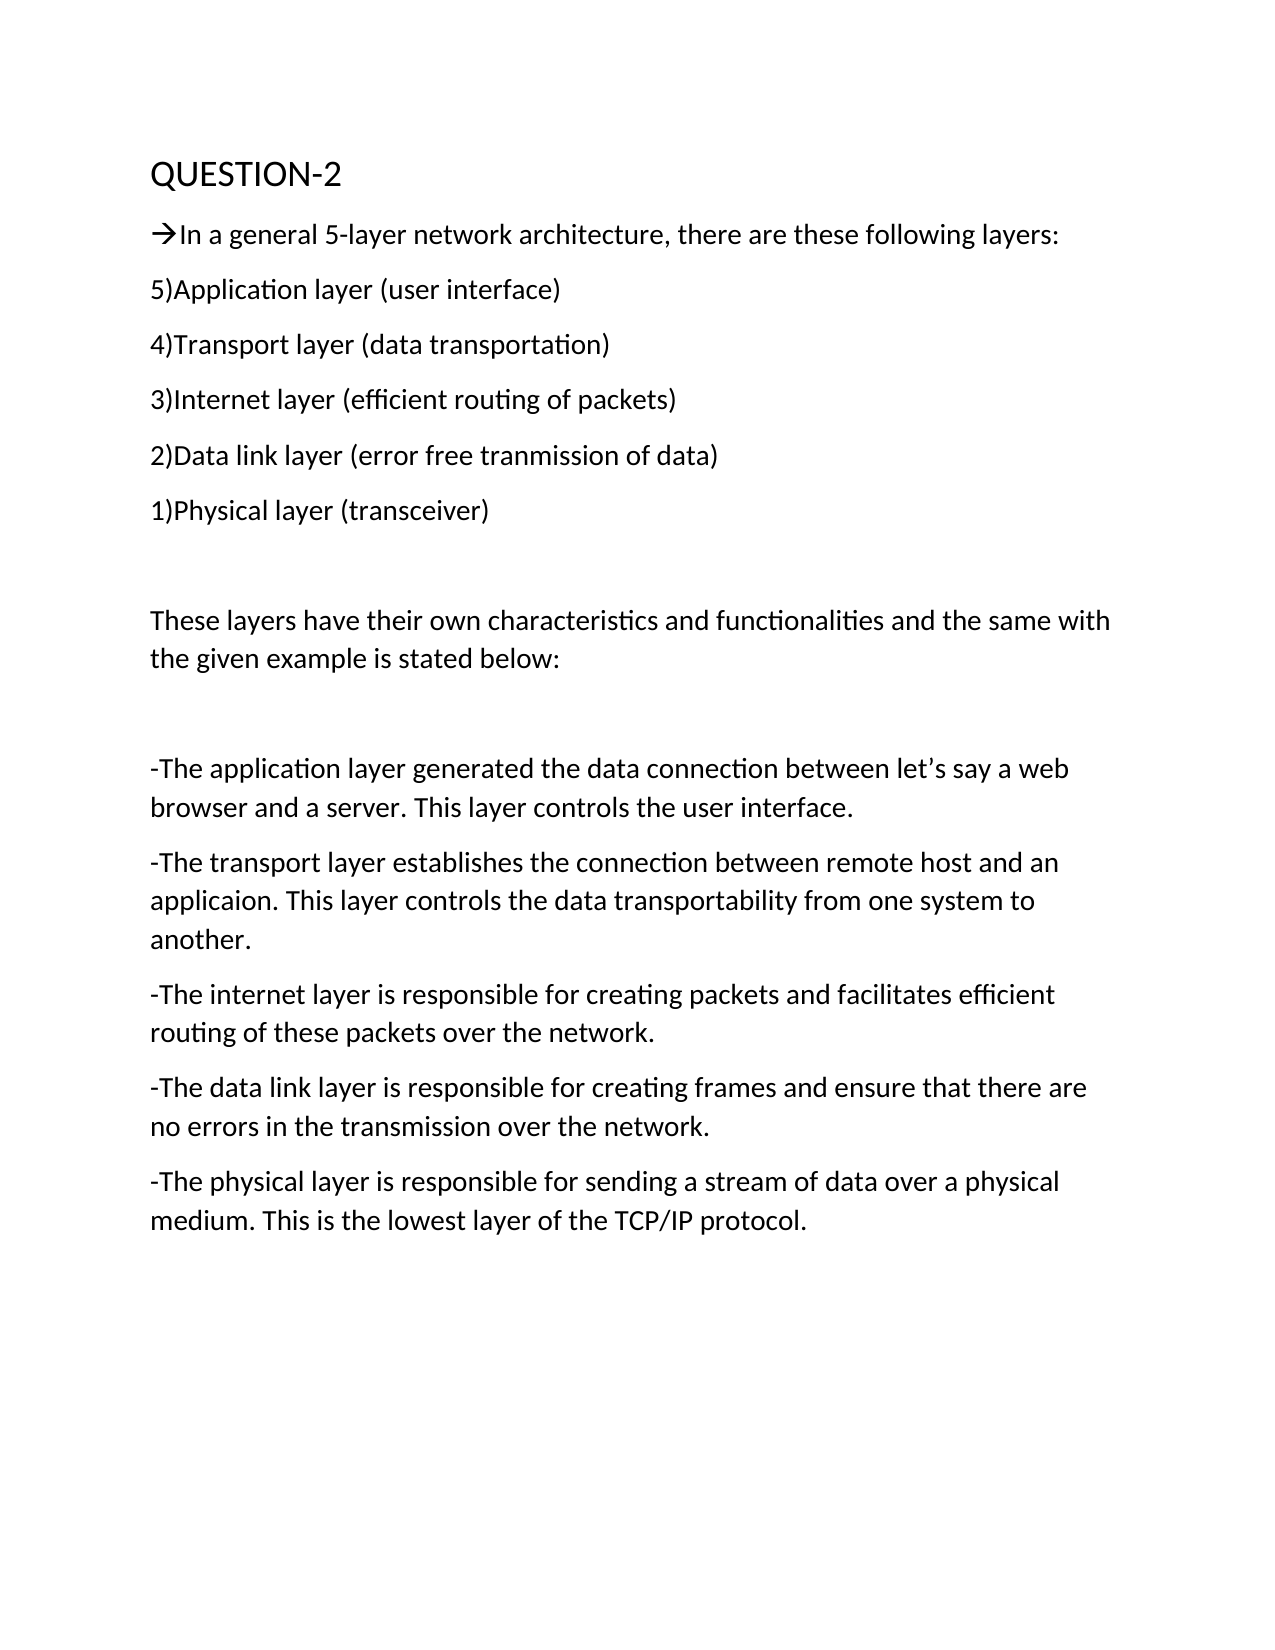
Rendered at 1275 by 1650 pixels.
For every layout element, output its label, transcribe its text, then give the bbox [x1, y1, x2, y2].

text In a general 5-layer network architecture, there are these following layers: [150, 216, 1125, 252]
text 4)Transport layer (data transportation) [150, 326, 1125, 362]
text -The application layer generated the data connection between let’s say a web browser and a server. This layer controls the user interface. [150, 751, 1125, 824]
text 3)Internet layer (efficient routing of packets) [150, 381, 1125, 417]
text -The transport layer establishes the connection between remote host and an applicaion. This layer controls the data transportability from one system to another. [150, 844, 1125, 957]
text 2)Data link layer (error free tranmission of data) [150, 437, 1125, 472]
text 5)Application layer (user interface) [150, 271, 1125, 307]
text -The physical layer is responsible for sending a stream of data over a physical medium. This is the lowest layer of the TCP/IP protocol. [150, 1163, 1125, 1237]
text -The internet layer is responsible for creating packets and facilitates efficient routing of these packets over the network. [150, 976, 1125, 1050]
text 1)Physical layer (transceiver) [150, 492, 1125, 527]
text QUESTION-2 [150, 150, 1125, 196]
text These layers have their own characteristics and functionalities and the same with the given example is stated below: [150, 602, 1125, 676]
text -The data link layer is responsible for creating frames and ensure that there are no errors in the transmission over the network. [150, 1069, 1125, 1144]
